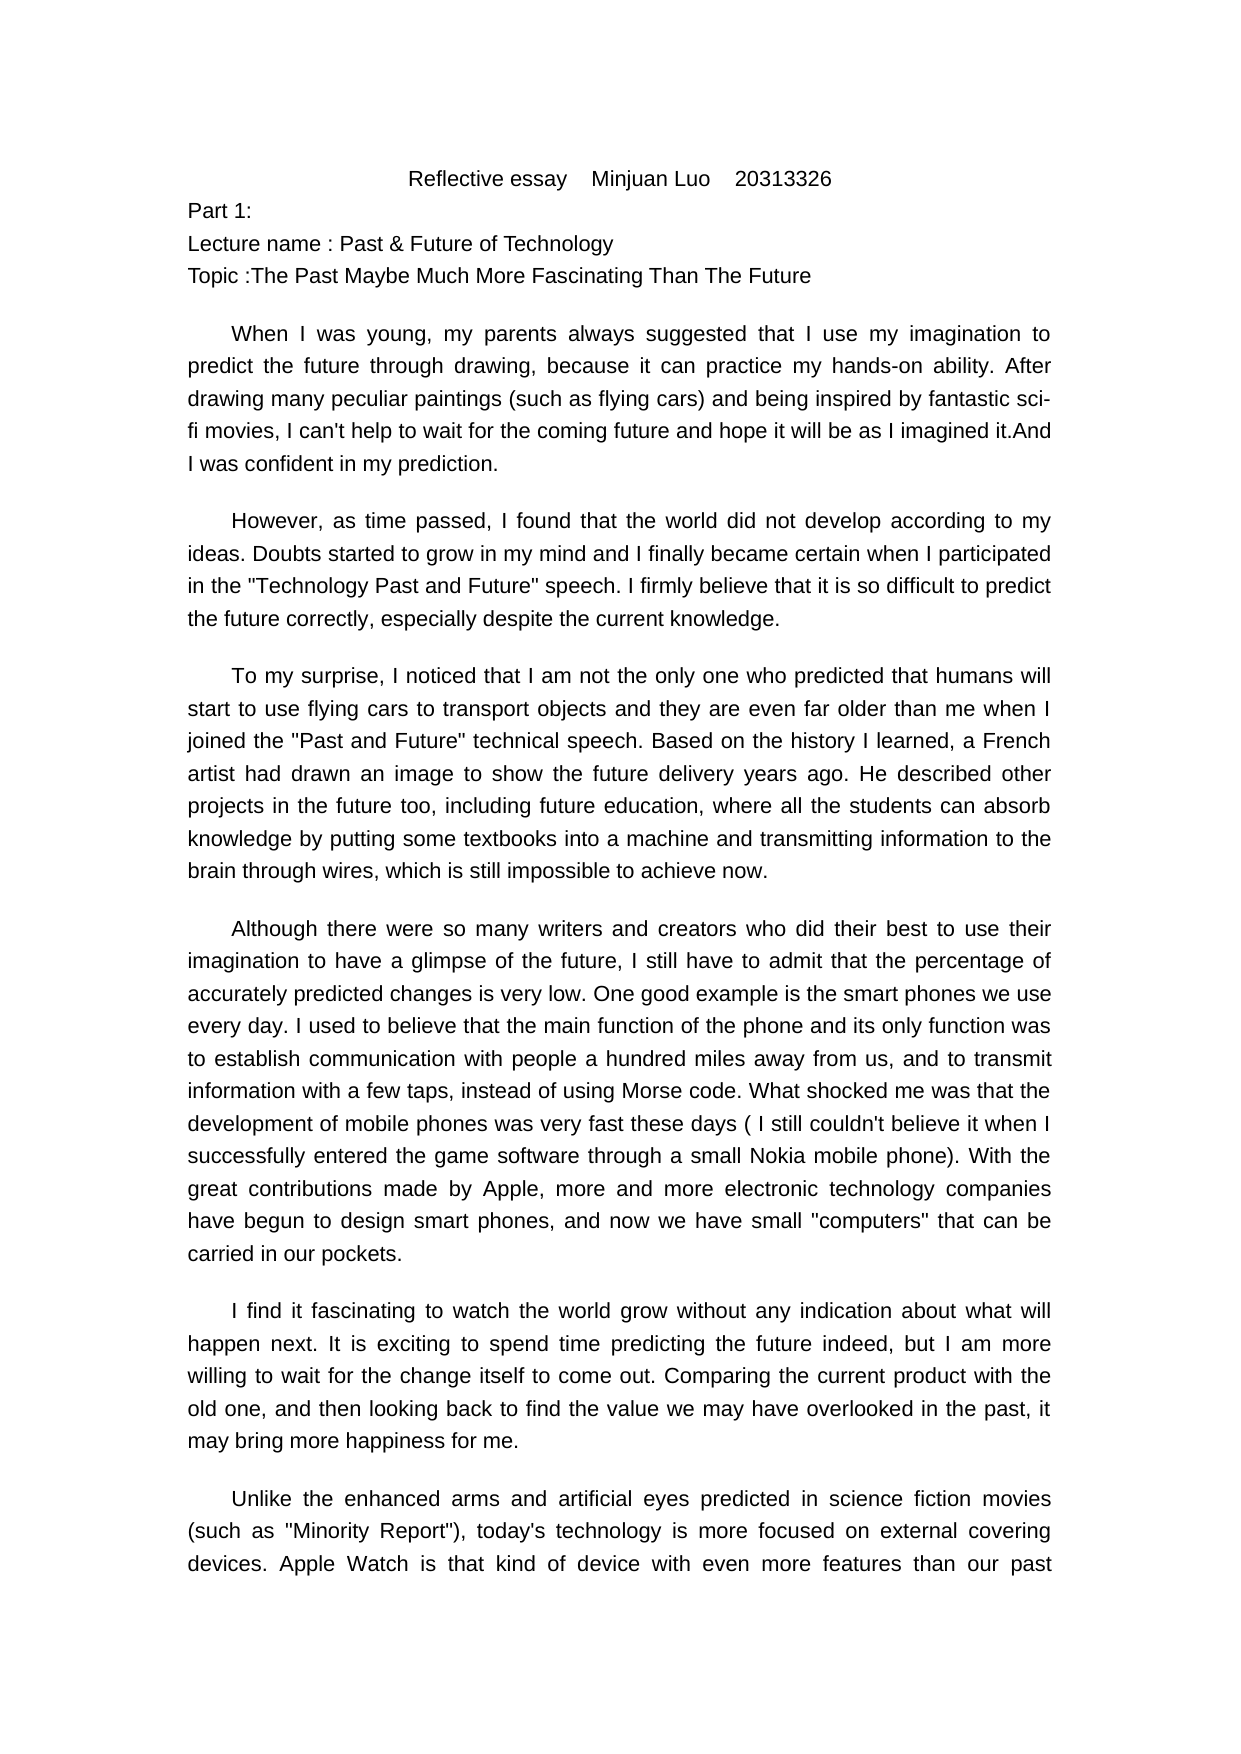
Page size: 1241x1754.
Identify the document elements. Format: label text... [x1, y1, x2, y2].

text Lecture name : Past & Future of Technology [187, 227, 1053, 259]
text To my surprise, I noticed that I am not the only one who predicted that humans will start to use flying cars to transport objects and they are even far older than me when I joined the "Past and Future" technical speech. Based on the history I learned, a French artist had drawn an image to show the future delivery years ago. He described other projects in the future too, including future education, where all the students can absorb knowledge by putting some textbooks into a machine and transmitting information to the brain through wires, which is still impossible to achieve now. [187, 659, 1053, 887]
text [187, 1482, 1053, 1579]
text Although there were so many writers and creators who did their best to use their imagination to have a glimpse of the future, I still have to admit that the percentage of accurately predicted changes is very low. One good example is the smart phones we use every day. I used to believe that the main function of the phone and its only function was to establish communication with people a hundred miles away from us, and to transmit information with a few taps, instead of using Morse code. What shocked me was that the development of mobile phones was very fast these days ( I still couldn't believe it when I successfully entered the game software through a small Nokia mobile phone). With the great contributions made by Apple, more and more electronic technology companies have begun to design smart phones, and now we have small "computers" that can be carried in our pockets. [187, 912, 1053, 1269]
text However, as time passed, I found that the world did not develop according to my ideas. Doubts started to grow in my mind and I finally became certain when I participated in the "Technology Past and Future" speech. I firmly believe that it is so difficult to predict the future correctly, especially despite the current knowledge. [187, 504, 1053, 634]
text When I was young, my parents always suggested that I use my imagination to predict the future through drawing, because it can practice my hands-on ability. After drawing many peculiar paintings (such as flying cars) and being inspired by fantastic sci-fi movies, I can't help to wait for the coming future and hope it will be as I imagined it.And I was confident in my prediction. [187, 317, 1053, 479]
text Part 1: [187, 194, 1053, 227]
text Topic :The Past Maybe Much More Fascinating Than The Future [187, 259, 1053, 292]
text Reflective essay Minjuan Luo 20313326 [187, 162, 1053, 194]
text I find it fascinating to watch the world grow without any indication about what will happen next. It is exciting to spend time predicting the future indeed, but I am more willing to wait for the change itself to come out. Comparing the current product with the old one, and then looking back to find the value we may have overlooked in the past, it may bring more happiness for me. [187, 1294, 1053, 1457]
